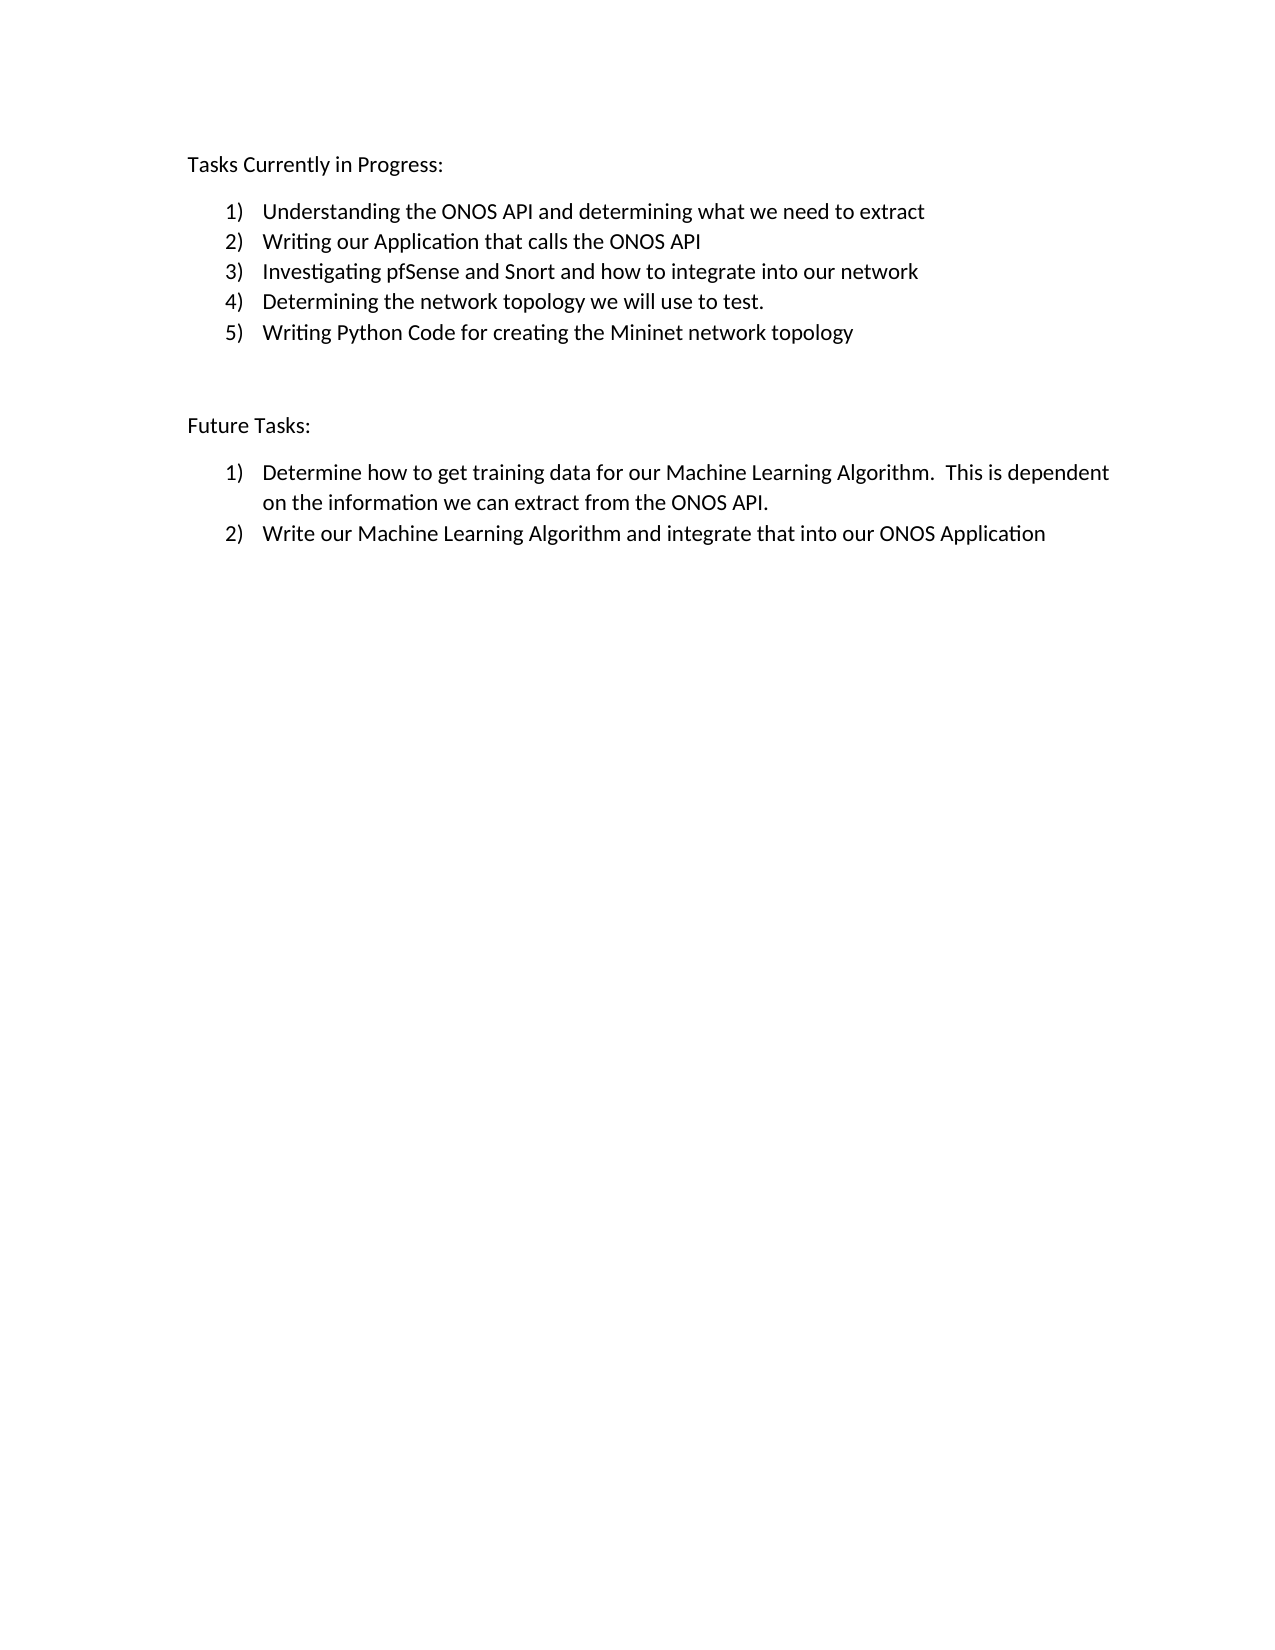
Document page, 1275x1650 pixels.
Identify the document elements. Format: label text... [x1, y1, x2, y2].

list Determine how to get training data for our Machine Learning Algorithm. This is dependent on the information we can extract from the ONOS API. [225, 458, 1125, 517]
list Determining the network topology we will use to test. [225, 287, 1125, 316]
text Future Tasks: [187, 411, 1125, 439]
list Write our Machine Learning Algorithm and integrate that into our ONOS Application [225, 519, 1125, 547]
list Understanding the ONOS API and determining what we need to extract [225, 197, 1125, 225]
list Investigating pfSense and Snort and how to integrate into our network [225, 257, 1125, 285]
list Writing our Application that calls the ONOS API [225, 227, 1125, 255]
text Tasks Currently in Progress: [187, 150, 1125, 178]
list Writing Python Code for creating the Mininet network topology [225, 318, 1125, 346]
